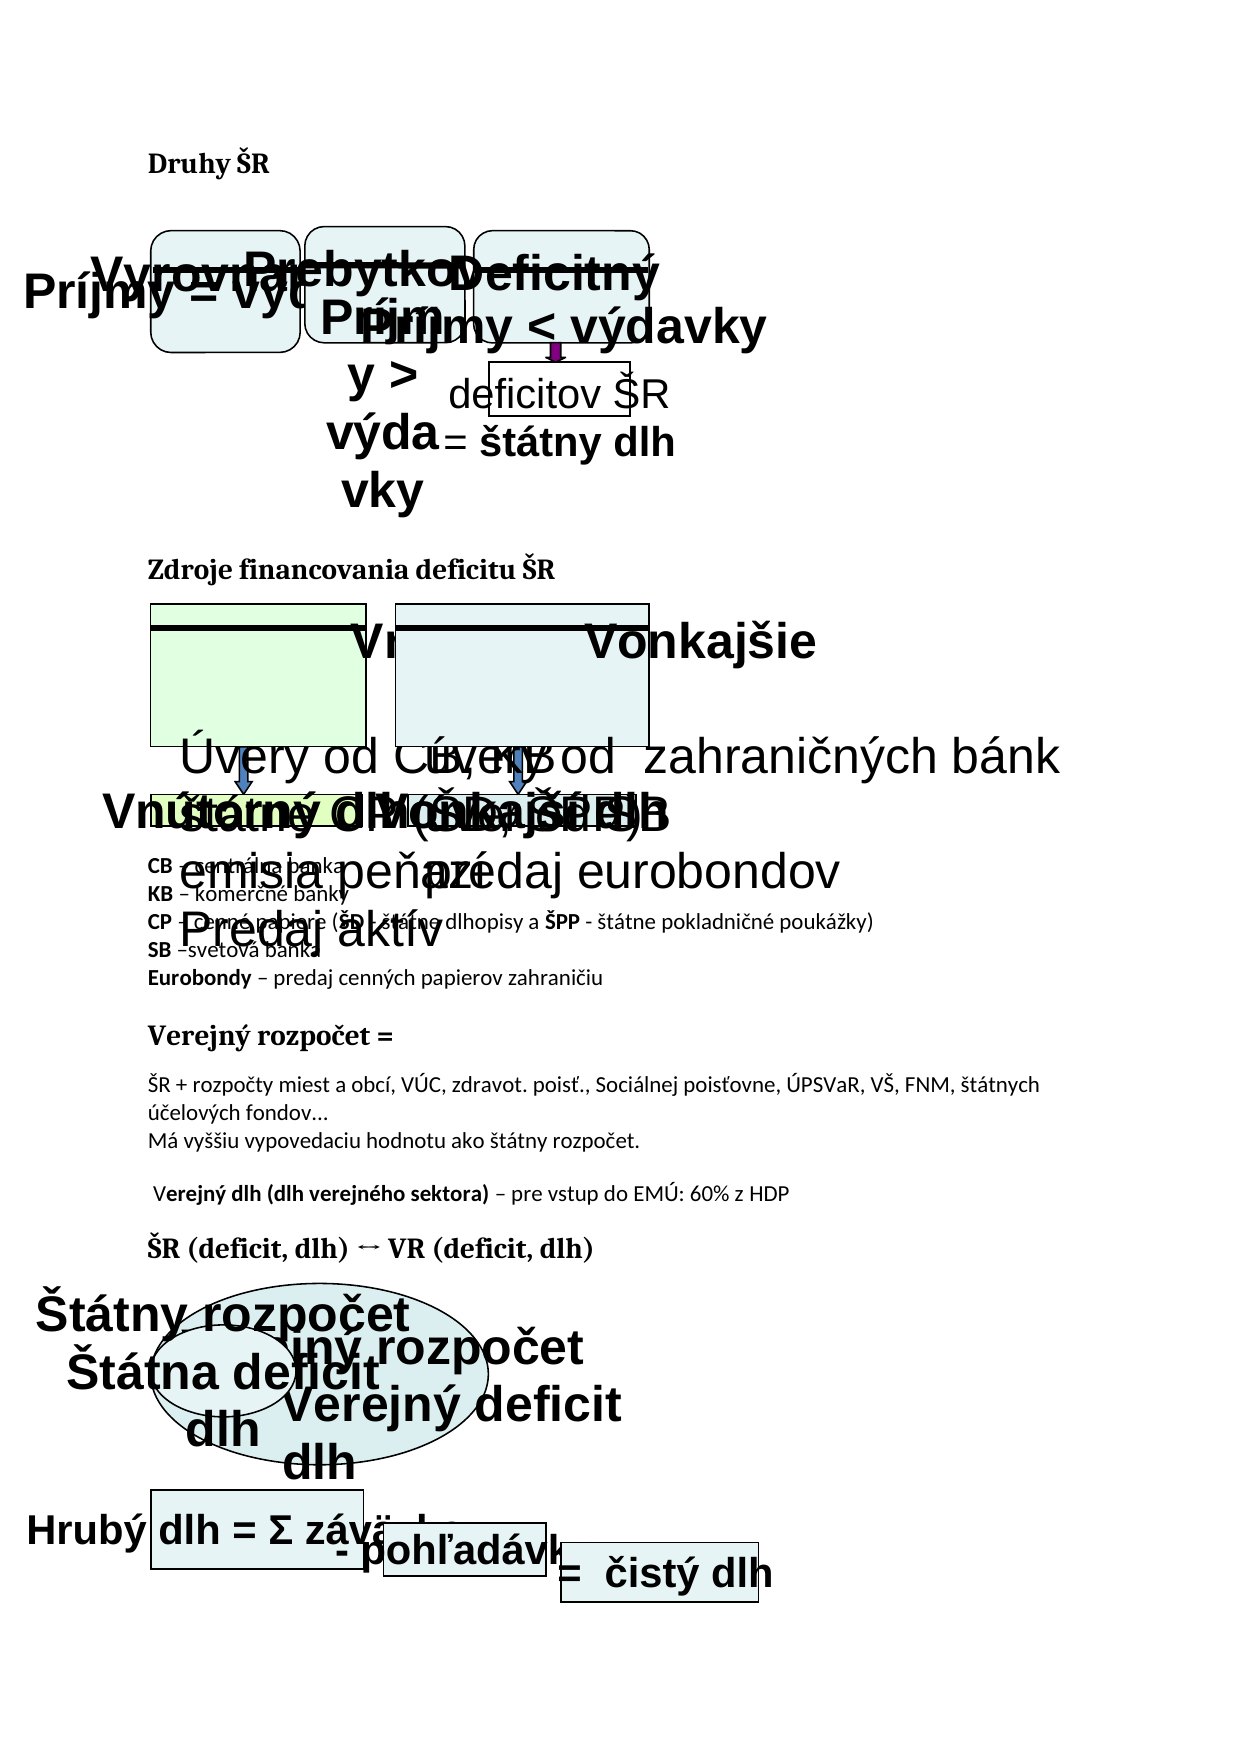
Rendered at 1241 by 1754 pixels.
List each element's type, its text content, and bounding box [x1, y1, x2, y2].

subtitle ŠR (deficit, dlh) ↔ VR (deficit, dlh) [148, 1232, 1093, 1266]
text ŠR + rozpočty miest a obcí, VÚC, zdravot. poisť., Sociálnej poisťovne, ÚPSVaR, VŠ, FNM, štátnych účelových fondov... [148, 1070, 1093, 1126]
subtitle Verejný rozpočet = [148, 1019, 1093, 1053]
text Má vyššiu vypovedaciu hodnotu ako štátny rozpočet. [148, 1126, 1093, 1154]
text CP – cenné papiere (ŠD - štátne dlhopisy a ŠPP - štátne pokladničné poukážky) [148, 907, 1093, 935]
text Verejný dlh (dlh verejného sektora) – pre vstup do EMÚ: 60% z HDP [148, 1179, 1093, 1207]
subtitle Zdroje financovania deficitu ŠR [148, 553, 1093, 587]
subtitle Druhy ŠR [148, 148, 1093, 181]
text Eurobondy – predaj cenných papierov zahraničiu [148, 963, 1093, 991]
text CB – centrálna banka [148, 851, 1093, 879]
text SB –svetová banka [148, 935, 1093, 963]
text KB – komerčné banky [148, 879, 1093, 907]
